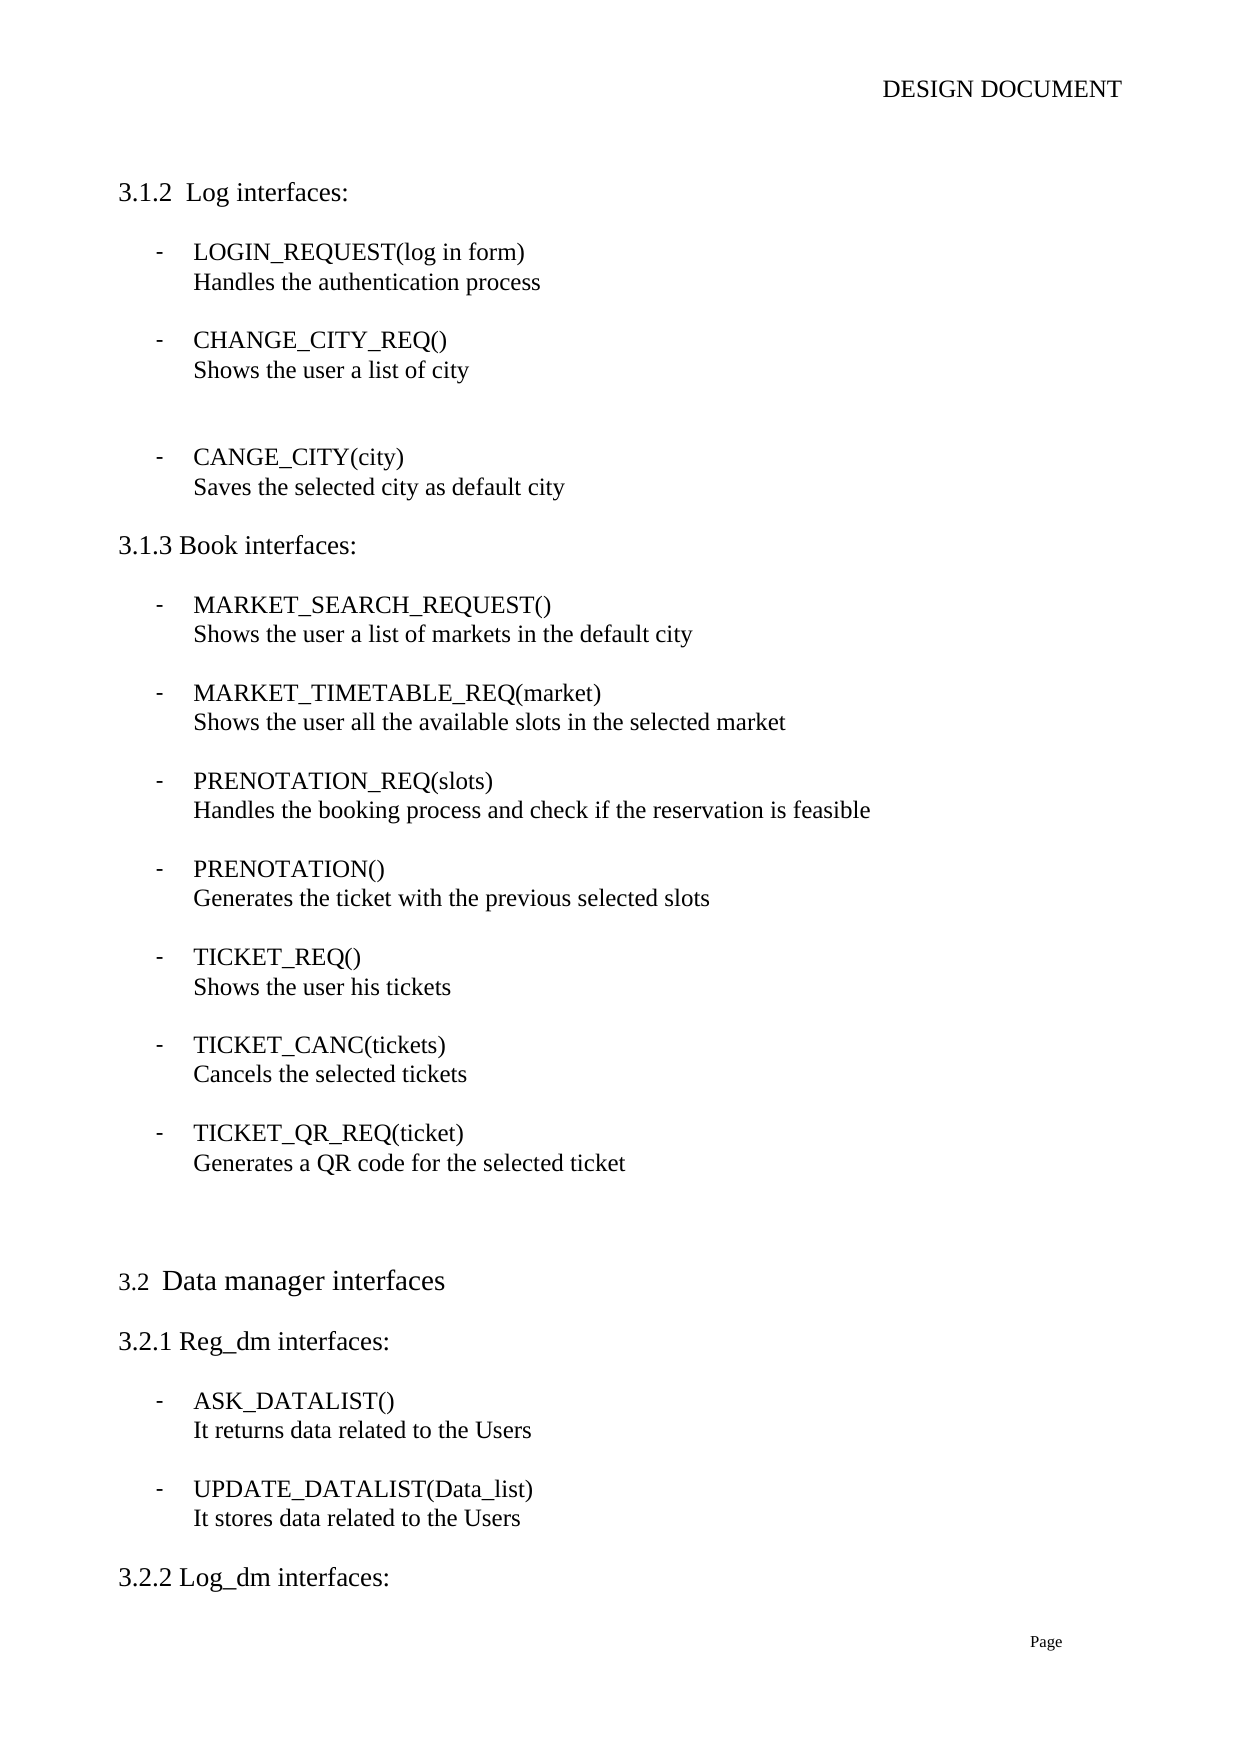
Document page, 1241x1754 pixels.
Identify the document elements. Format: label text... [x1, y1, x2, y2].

text 3.1.2 Log interfaces: [118, 176, 1047, 207]
text 3.1.3 Book interfaces: [118, 529, 1047, 560]
list Data manager interfaces [118, 1263, 1047, 1296]
list CANGE_CITY(city) Saves the selected city as default city [156, 441, 1047, 500]
list It stores data related to the Users [193, 1503, 1047, 1532]
list TICKET_CANC(tickets) Cancels the selected tickets [156, 1029, 1047, 1088]
list TICKET_REQ() Shows the user his tickets [156, 941, 1047, 1000]
list CHANGE_CITY_REQ() Shows the user a list of city [156, 324, 1047, 383]
list PRENOTATION() Generates the ticket with the previous selected slots [156, 853, 1047, 912]
list PRENOTATION_REQ(slots) Handles the booking process and check if the reservation is feasible [156, 765, 1047, 824]
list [156, 1385, 1047, 1444]
list LOGIN_REQUEST(log in form) Handles the authentication process [156, 236, 1047, 296]
list TICKET_QR_REQ(ticket) Generates a QR code for the selected ticket [156, 1117, 1047, 1176]
list MARKET_SEARCH_REQUEST() Shows the user a list of markets in the default city [156, 589, 1047, 648]
list MARKET_TIMETABLE_REQ(market) Shows the user all the available slots in the selected market [156, 677, 1047, 736]
text 3.2.2 Log_dm interfaces: [118, 1561, 1047, 1592]
list UPDATE_DATALIST(Data_list) [156, 1473, 1047, 1503]
text 3.2.1 Reg_dm interfaces: [118, 1325, 1047, 1356]
